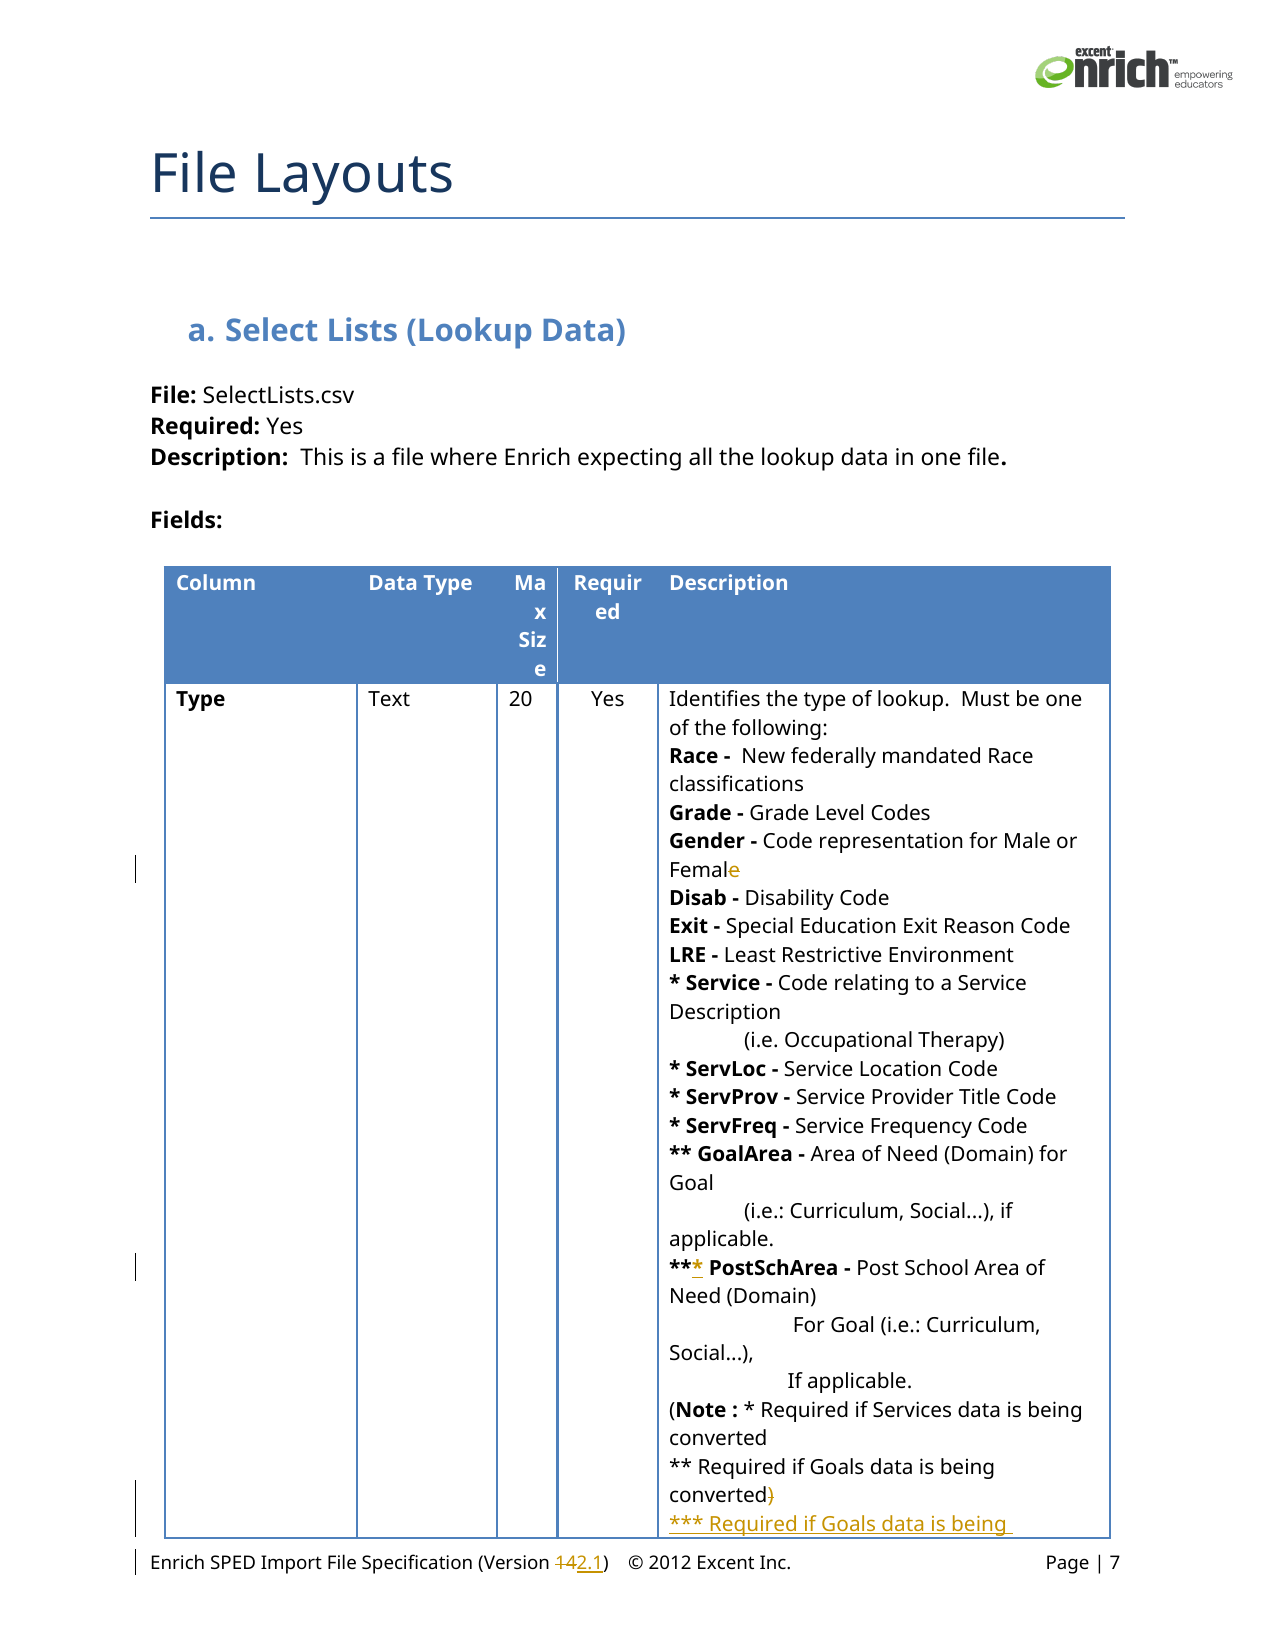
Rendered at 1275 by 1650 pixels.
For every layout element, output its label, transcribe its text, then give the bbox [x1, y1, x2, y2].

picture [1031, 39, 1234, 93]
text Required: Yes [150, 410, 1125, 441]
text File: SelectLists.csv [150, 379, 1125, 410]
text Fields: [150, 504, 1125, 535]
table_header Description [658, 568, 1109, 682]
table_cell Text [358, 684, 496, 1537]
table_cell Yes [559, 684, 657, 1537]
table_cell 20 [498, 684, 556, 1537]
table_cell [659, 684, 1109, 1537]
subtitle File Layouts [150, 135, 1125, 217]
table_cell Type [166, 684, 356, 1537]
table_header Max Size [497, 568, 557, 682]
table_header Data Type [357, 568, 497, 682]
subtitle Select Lists (Lookup Data) [187, 308, 1125, 351]
table_header Column [166, 568, 357, 682]
text Description: This is a file where Enrich expecting all the lookup data in one file. [150, 441, 1125, 472]
table_header Required [558, 568, 658, 682]
